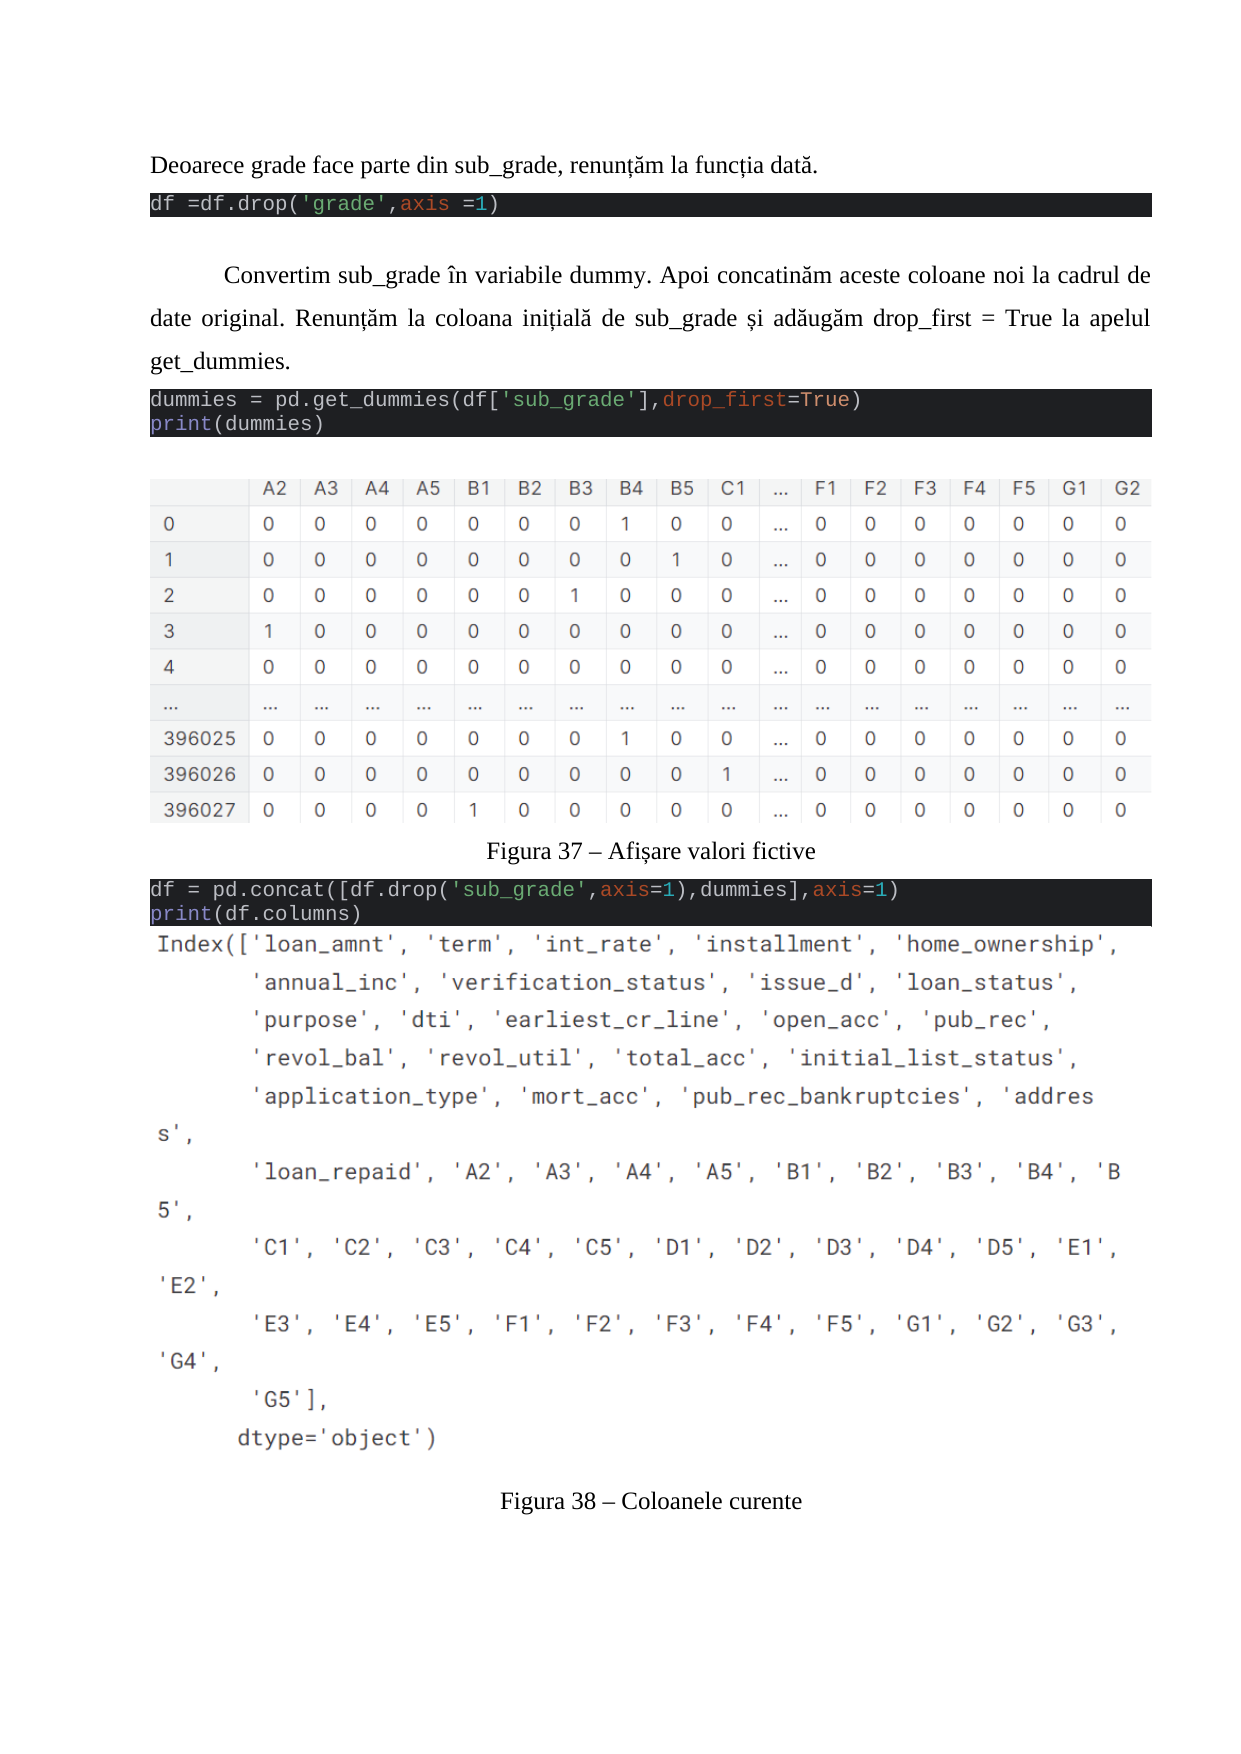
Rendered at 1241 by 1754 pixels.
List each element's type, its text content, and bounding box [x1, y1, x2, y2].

text df =df.drop('grade',axis =1) [150, 193, 1152, 217]
text Figura 38 – Coloanele curente [150, 1486, 1152, 1515]
picture [150, 926, 1152, 1473]
picture [150, 479, 1152, 823]
text Deoarece grade face parte din sub_grade, renunțăm la funcția dată. [150, 150, 1152, 179]
text dummies = pd.get_dummies(df['sub_grade'],drop_first=True) print(dummies) [150, 389, 1152, 437]
text Figura 37 – Afișare valori fictive [150, 836, 1152, 865]
text Convertim sub_grade în variabile dummy. Apoi concatinăm aceste coloane noi la cadrul de date original. Renunțăm la coloana inițială de sub_grade și adăugăm drop_first = True la apelul get_dummies. [150, 260, 1152, 375]
text df = pd.concat([df.drop('sub_grade',axis=1),dummies],axis=1) print(df.columns) [150, 879, 1152, 926]
